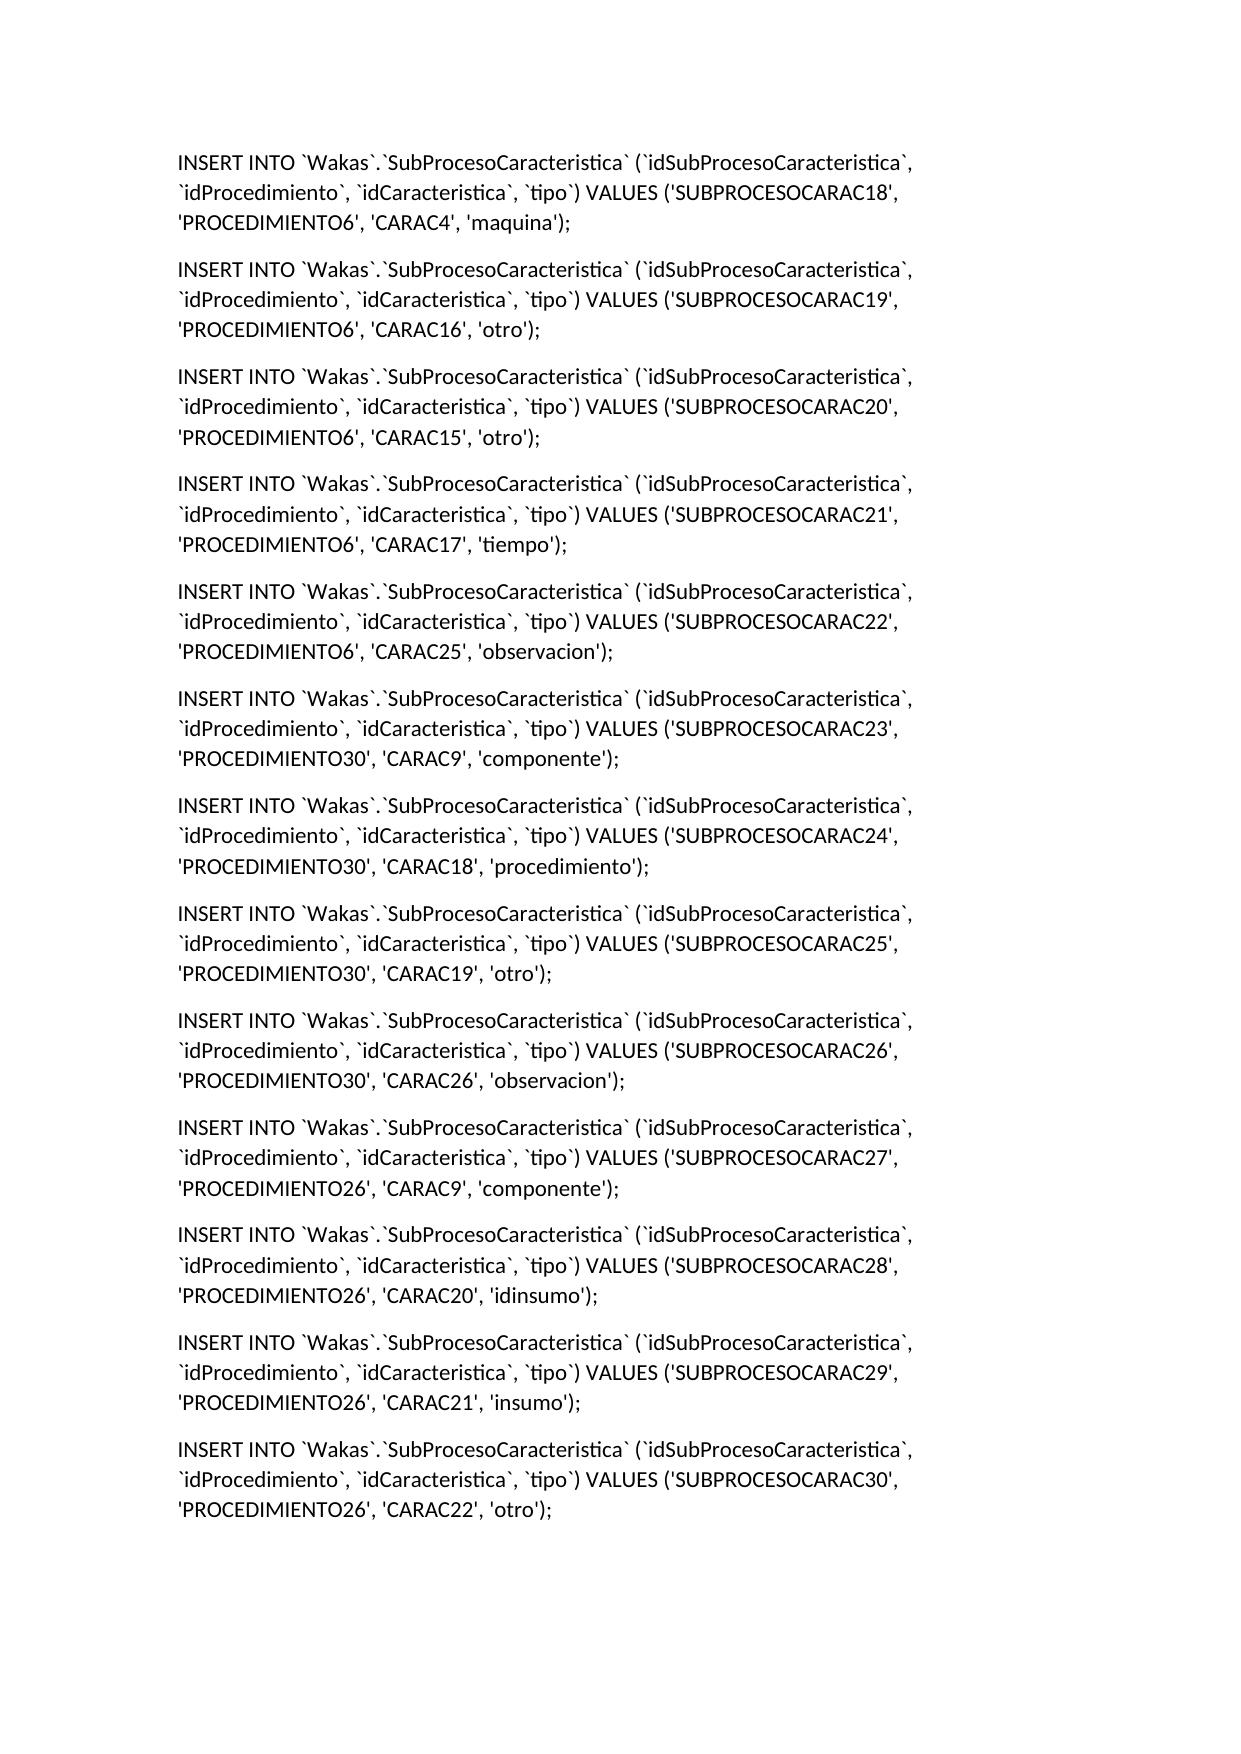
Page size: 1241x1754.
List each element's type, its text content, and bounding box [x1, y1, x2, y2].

text INSERT INTO `Wakas`.`SubProcesoCaracteristica` (`idSubProcesoCaracteristica`, `idProcedimiento`, `idCaracteristica`, `tipo`) VALUES ('SUBPROCESOCARAC28', 'PROCEDIMIENTO26', 'CARAC20', 'idinsumo'); [177, 1221, 1063, 1309]
text INSERT INTO `Wakas`.`SubProcesoCaracteristica` (`idSubProcesoCaracteristica`, `idProcedimiento`, `idCaracteristica`, `tipo`) VALUES ('SUBPROCESOCARAC20', 'PROCEDIMIENTO6', 'CARAC15', 'otro'); [177, 362, 1063, 451]
text INSERT INTO `Wakas`.`SubProcesoCaracteristica` (`idSubProcesoCaracteristica`, `idProcedimiento`, `idCaracteristica`, `tipo`) VALUES ('SUBPROCESOCARAC24', 'PROCEDIMIENTO30', 'CARAC18', 'procedimiento'); [177, 791, 1063, 880]
text INSERT INTO `Wakas`.`SubProcesoCaracteristica` (`idSubProcesoCaracteristica`, `idProcedimiento`, `idCaracteristica`, `tipo`) VALUES ('SUBPROCESOCARAC25', 'PROCEDIMIENTO30', 'CARAC19', 'otro'); [177, 899, 1063, 987]
text INSERT INTO `Wakas`.`SubProcesoCaracteristica` (`idSubProcesoCaracteristica`, `idProcedimiento`, `idCaracteristica`, `tipo`) VALUES ('SUBPROCESOCARAC22', 'PROCEDIMIENTO6', 'CARAC25', 'observacion'); [177, 577, 1063, 665]
text INSERT INTO `Wakas`.`SubProcesoCaracteristica` (`idSubProcesoCaracteristica`, `idProcedimiento`, `idCaracteristica`, `tipo`) VALUES ('SUBPROCESOCARAC21', 'PROCEDIMIENTO6', 'CARAC17', 'tiempo'); [177, 469, 1063, 558]
text INSERT INTO `Wakas`.`SubProcesoCaracteristica` (`idSubProcesoCaracteristica`, `idProcedimiento`, `idCaracteristica`, `tipo`) VALUES ('SUBPROCESOCARAC26', 'PROCEDIMIENTO30', 'CARAC26', 'observacion'); [177, 1006, 1063, 1094]
text INSERT INTO `Wakas`.`SubProcesoCaracteristica` (`idSubProcesoCaracteristica`, `idProcedimiento`, `idCaracteristica`, `tipo`) VALUES ('SUBPROCESOCARAC23', 'PROCEDIMIENTO30', 'CARAC9', 'componente'); [177, 684, 1063, 772]
text INSERT INTO `Wakas`.`SubProcesoCaracteristica` (`idSubProcesoCaracteristica`, `idProcedimiento`, `idCaracteristica`, `tipo`) VALUES ('SUBPROCESOCARAC30', 'PROCEDIMIENTO26', 'CARAC22', 'otro'); [177, 1435, 1063, 1523]
text INSERT INTO `Wakas`.`SubProcesoCaracteristica` (`idSubProcesoCaracteristica`, `idProcedimiento`, `idCaracteristica`, `tipo`) VALUES ('SUBPROCESOCARAC27', 'PROCEDIMIENTO26', 'CARAC9', 'componente'); [177, 1113, 1063, 1202]
text INSERT INTO `Wakas`.`SubProcesoCaracteristica` (`idSubProcesoCaracteristica`, `idProcedimiento`, `idCaracteristica`, `tipo`) VALUES ('SUBPROCESOCARAC19', 'PROCEDIMIENTO6', 'CARAC16', 'otro'); [177, 255, 1063, 343]
text INSERT INTO `Wakas`.`SubProcesoCaracteristica` (`idSubProcesoCaracteristica`, `idProcedimiento`, `idCaracteristica`, `tipo`) VALUES ('SUBPROCESOCARAC18', 'PROCEDIMIENTO6', 'CARAC4', 'maquina'); [177, 148, 1063, 236]
text INSERT INTO `Wakas`.`SubProcesoCaracteristica` (`idSubProcesoCaracteristica`, `idProcedimiento`, `idCaracteristica`, `tipo`) VALUES ('SUBPROCESOCARAC29', 'PROCEDIMIENTO26', 'CARAC21', 'insumo'); [177, 1328, 1063, 1416]
